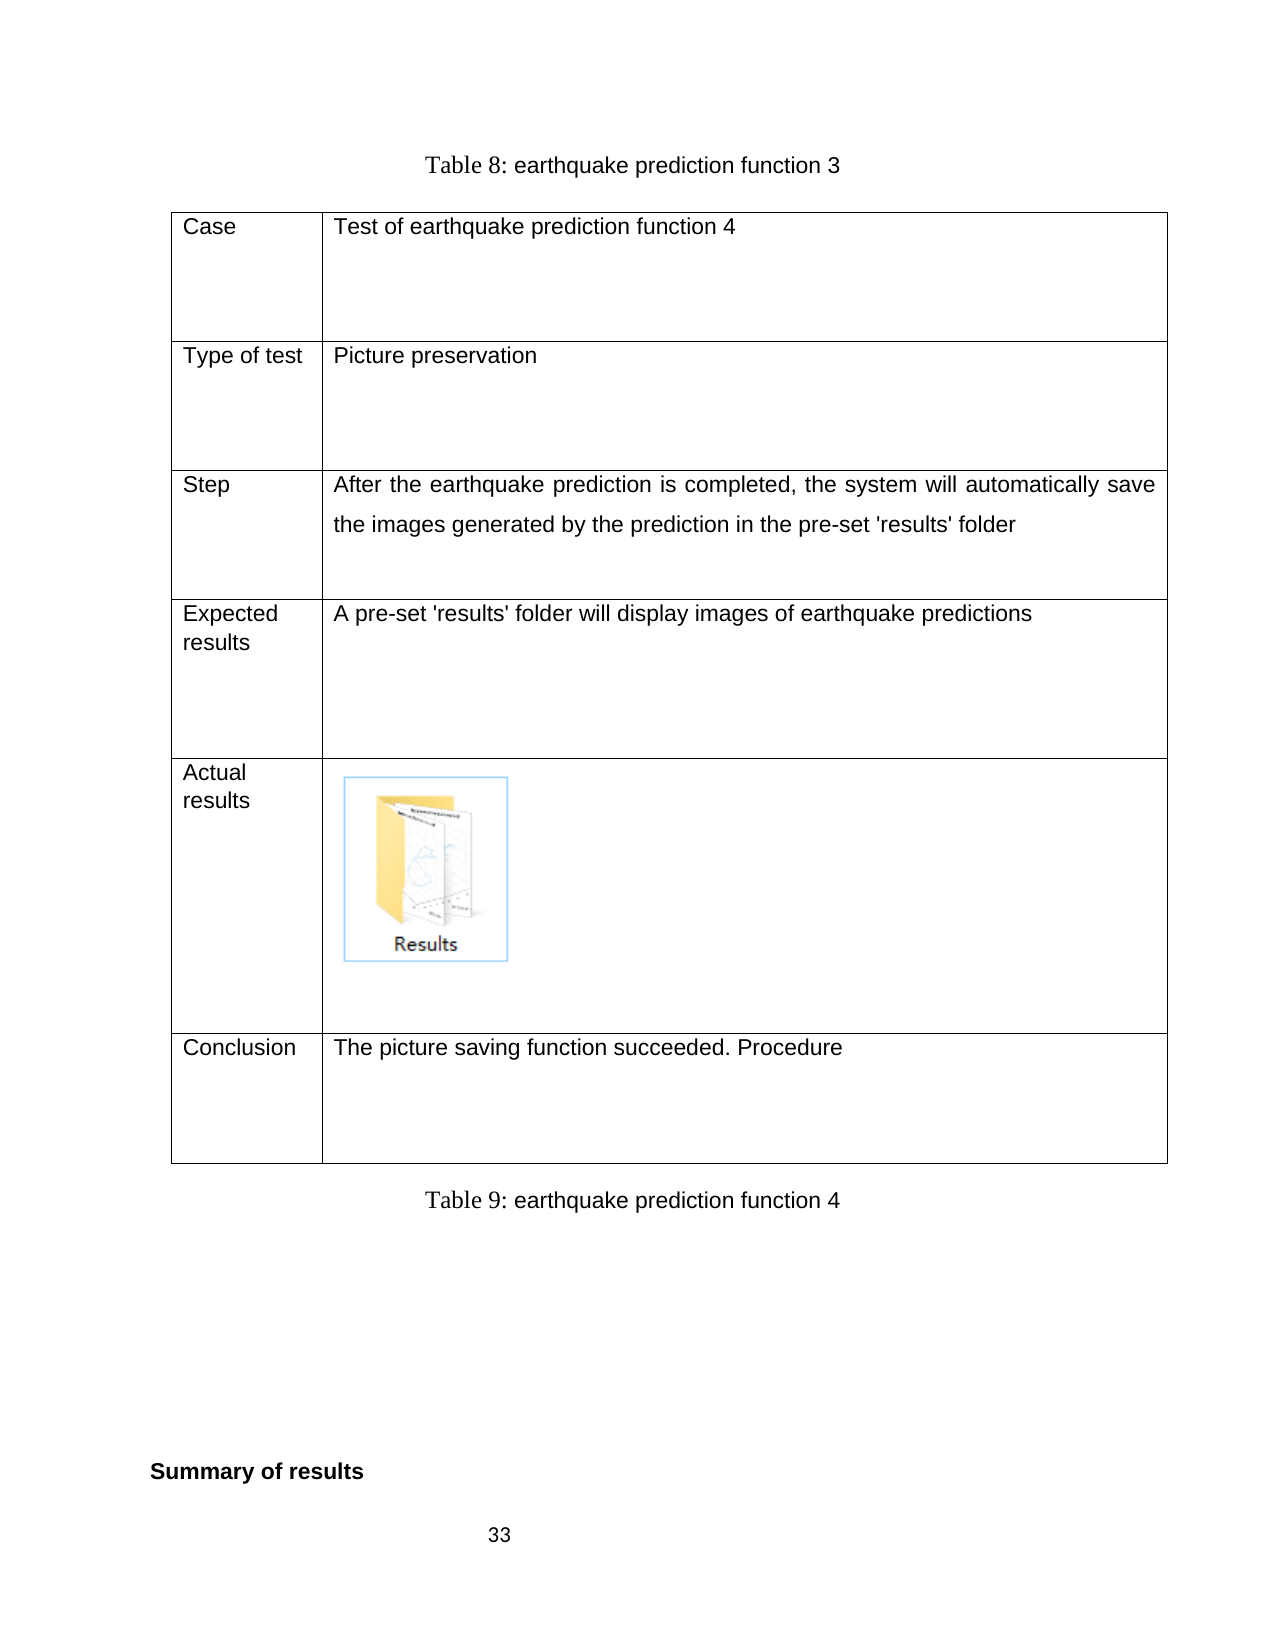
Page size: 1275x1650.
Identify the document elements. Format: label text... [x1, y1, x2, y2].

text Table 8: earthquake prediction function 3 [150, 150, 1125, 179]
table_cell Step [172, 471, 322, 599]
text Summary of results [150, 1458, 1125, 1484]
text Table 9: earthquake prediction function 4 [150, 243, 1125, 1214]
table_cell The picture saving function succeeded. Procedure [323, 1034, 1167, 1163]
table_cell Type of test [172, 342, 322, 470]
table_cell Picture preservation [323, 342, 1167, 470]
picture [333, 759, 524, 1003]
table_cell After the earthquake prediction is completed, the system will automatically save the images generated by the prediction in the pre-set 'results' folder [323, 471, 1167, 599]
table_cell A pre-set 'results' folder will display images of earthquake predictions [323, 600, 1167, 758]
table_header Case [172, 213, 322, 341]
table_cell Actual results [172, 759, 322, 1033]
table_cell Expected results [172, 600, 322, 758]
table_header Test of earthquake prediction function 4 [323, 213, 1167, 341]
table_cell Conclusion [172, 1034, 322, 1163]
table_cell [323, 759, 1167, 1033]
